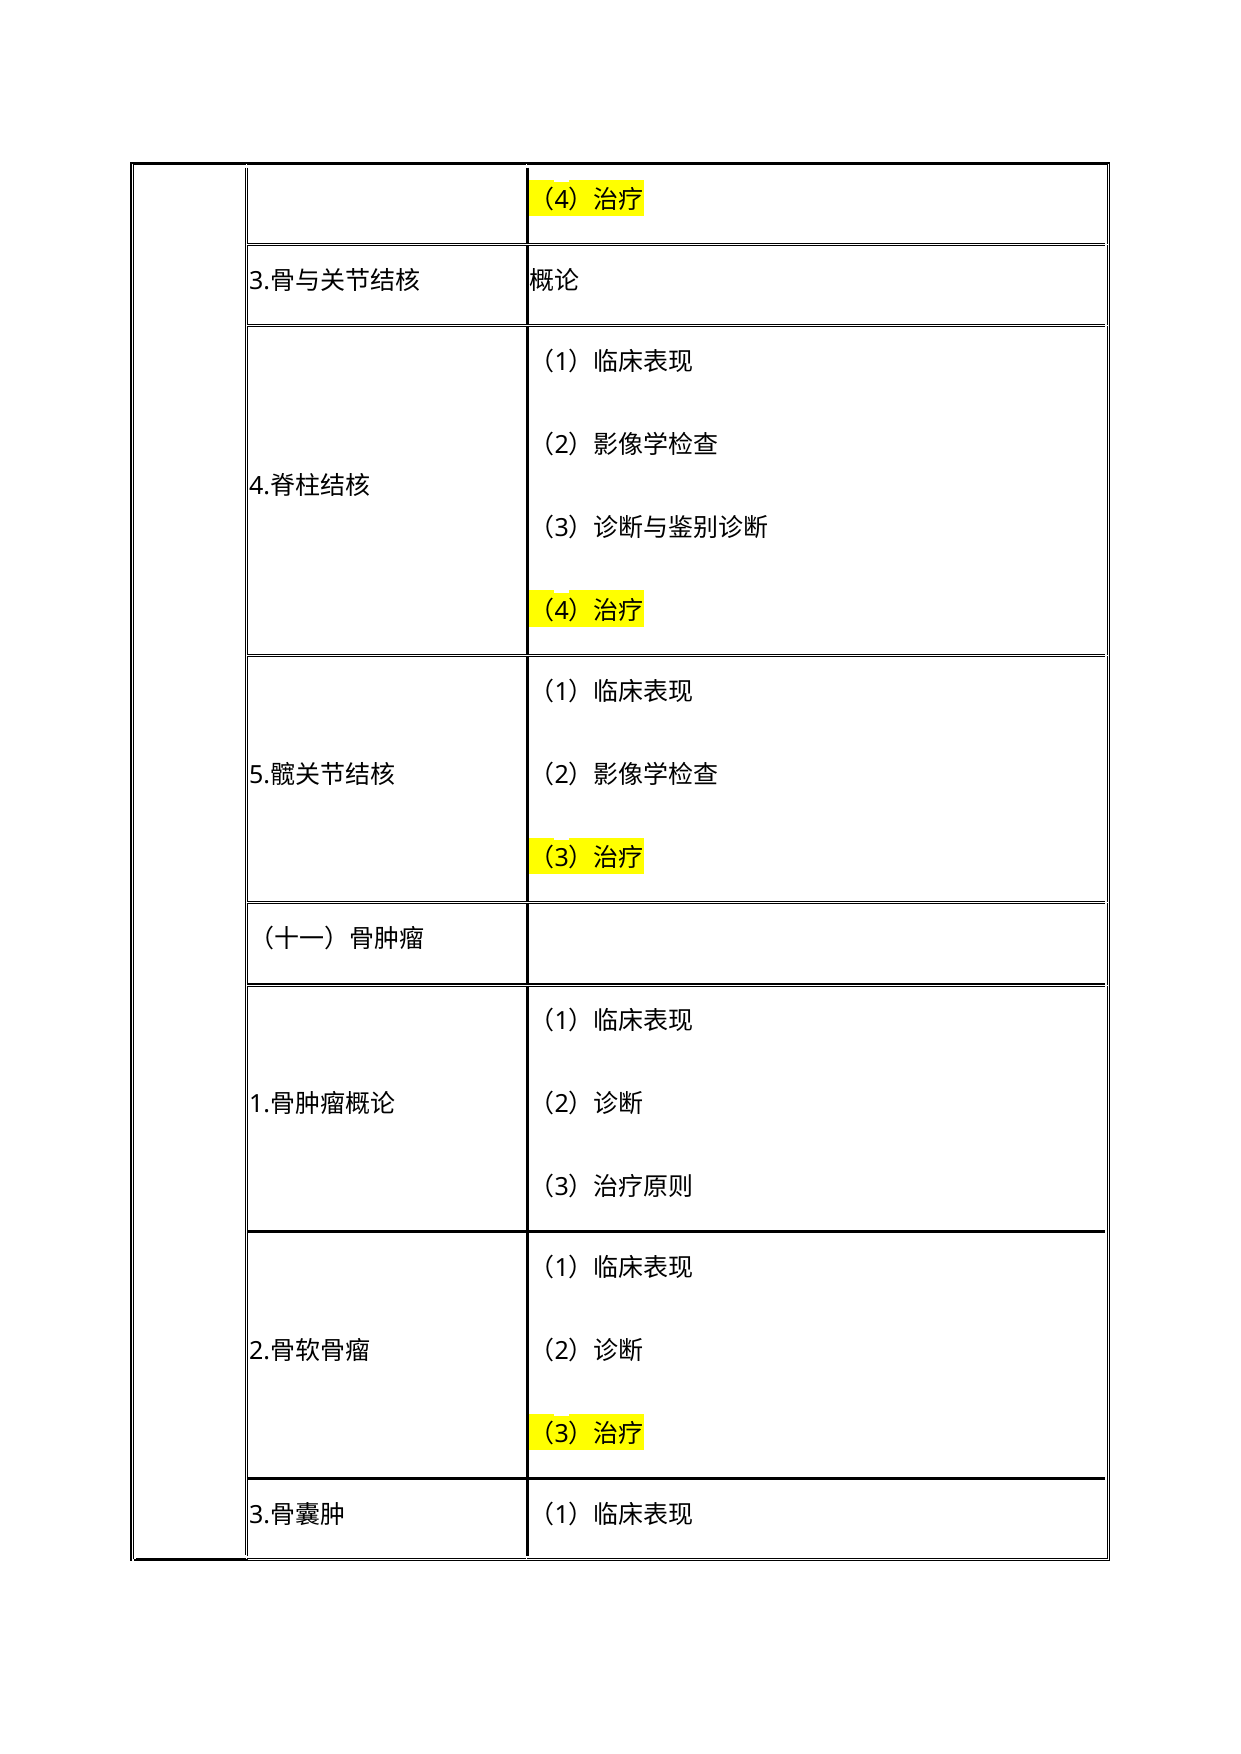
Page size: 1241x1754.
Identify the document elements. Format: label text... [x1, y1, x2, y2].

table_cell （十一）骨肿瘤 [248, 904, 526, 983]
table_cell （1）临床表现 （2）诊断 （3）治疗 [527, 1477, 1107, 1558]
table_cell 3.骨囊肿 [247, 1480, 527, 1558]
table_cell （1）临床表现 （2）诊断 （3）治疗 [529, 1230, 1107, 1477]
table_cell 3.骨与关节结核 [248, 246, 526, 323]
table_cell （1）临床表现 （2）诊断 （3）治疗原则 [529, 983, 1107, 1230]
table_cell [527, 901, 1108, 983]
table_cell 1.骨肿瘤概论 [248, 987, 526, 1230]
table_cell （1）临床表现 （2）影像学检查 （3）治疗 [529, 654, 1107, 901]
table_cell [527, 165, 1107, 243]
table_cell 2.骨软骨瘤 [248, 1233, 526, 1477]
table_cell （1）临床表现 （2）影像学检查 （3）诊断与鉴别诊断 （4）治疗 [529, 324, 1107, 653]
table_cell 4.脊柱结核 [248, 327, 526, 653]
table_cell 5.髋关节结核 [248, 657, 526, 901]
table_cell 概论 [527, 243, 1108, 323]
table_cell 2.化脓性关节炎 [247, 164, 527, 243]
